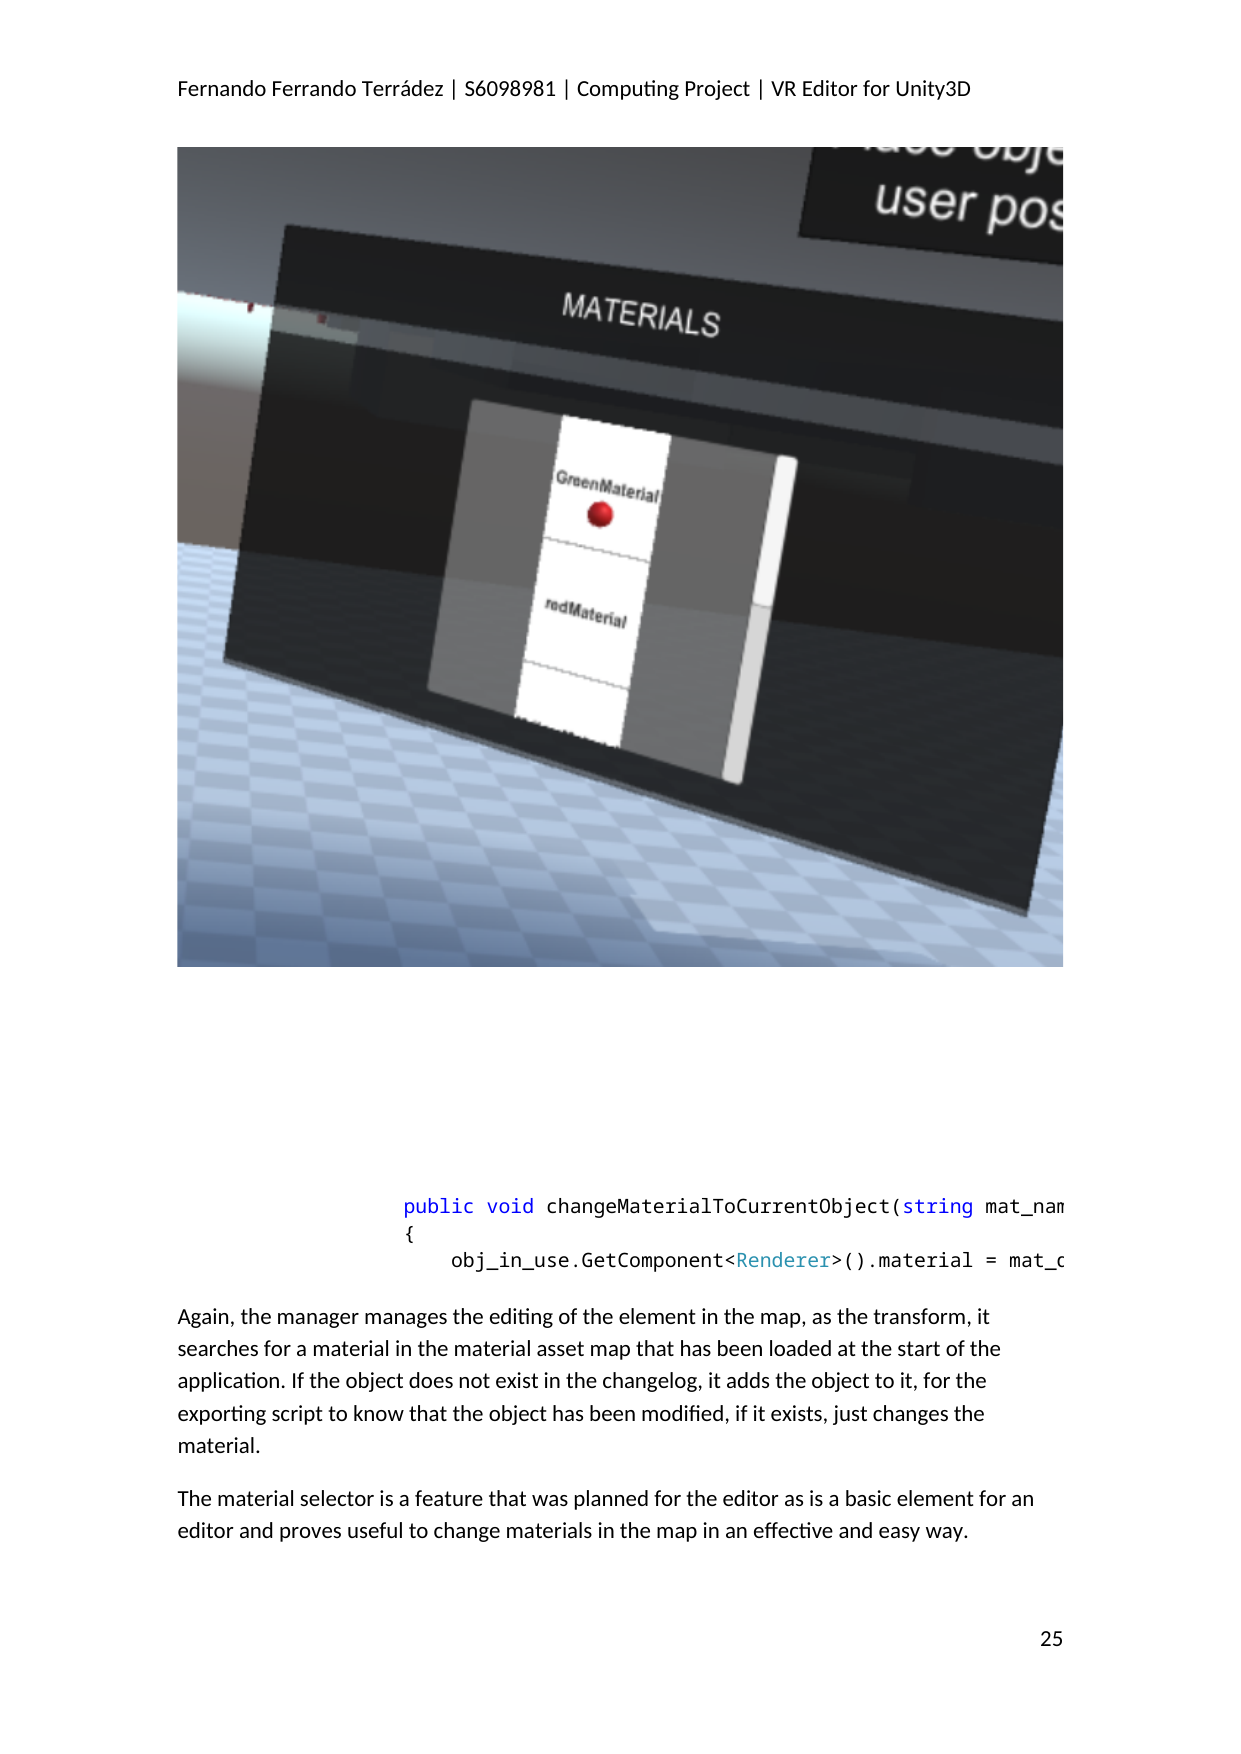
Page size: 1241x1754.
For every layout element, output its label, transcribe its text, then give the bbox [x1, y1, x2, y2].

text The material selector is a feature that was planned for the editor as is a basic element for an editor and proves useful to change materials in the map in an effective and easy way. [177, 1484, 1063, 1544]
picture [177, 147, 1064, 967]
text Again, the manager manages the editing of the element in the map, as the transform, it searches for a material in the material asset map that has been loaded at the start of the application. If the object does not exist in the changelog, it adds the object to it, for the exporting script to know that the object has been modified, if it exists, just changes the material. [177, 1302, 1063, 1459]
